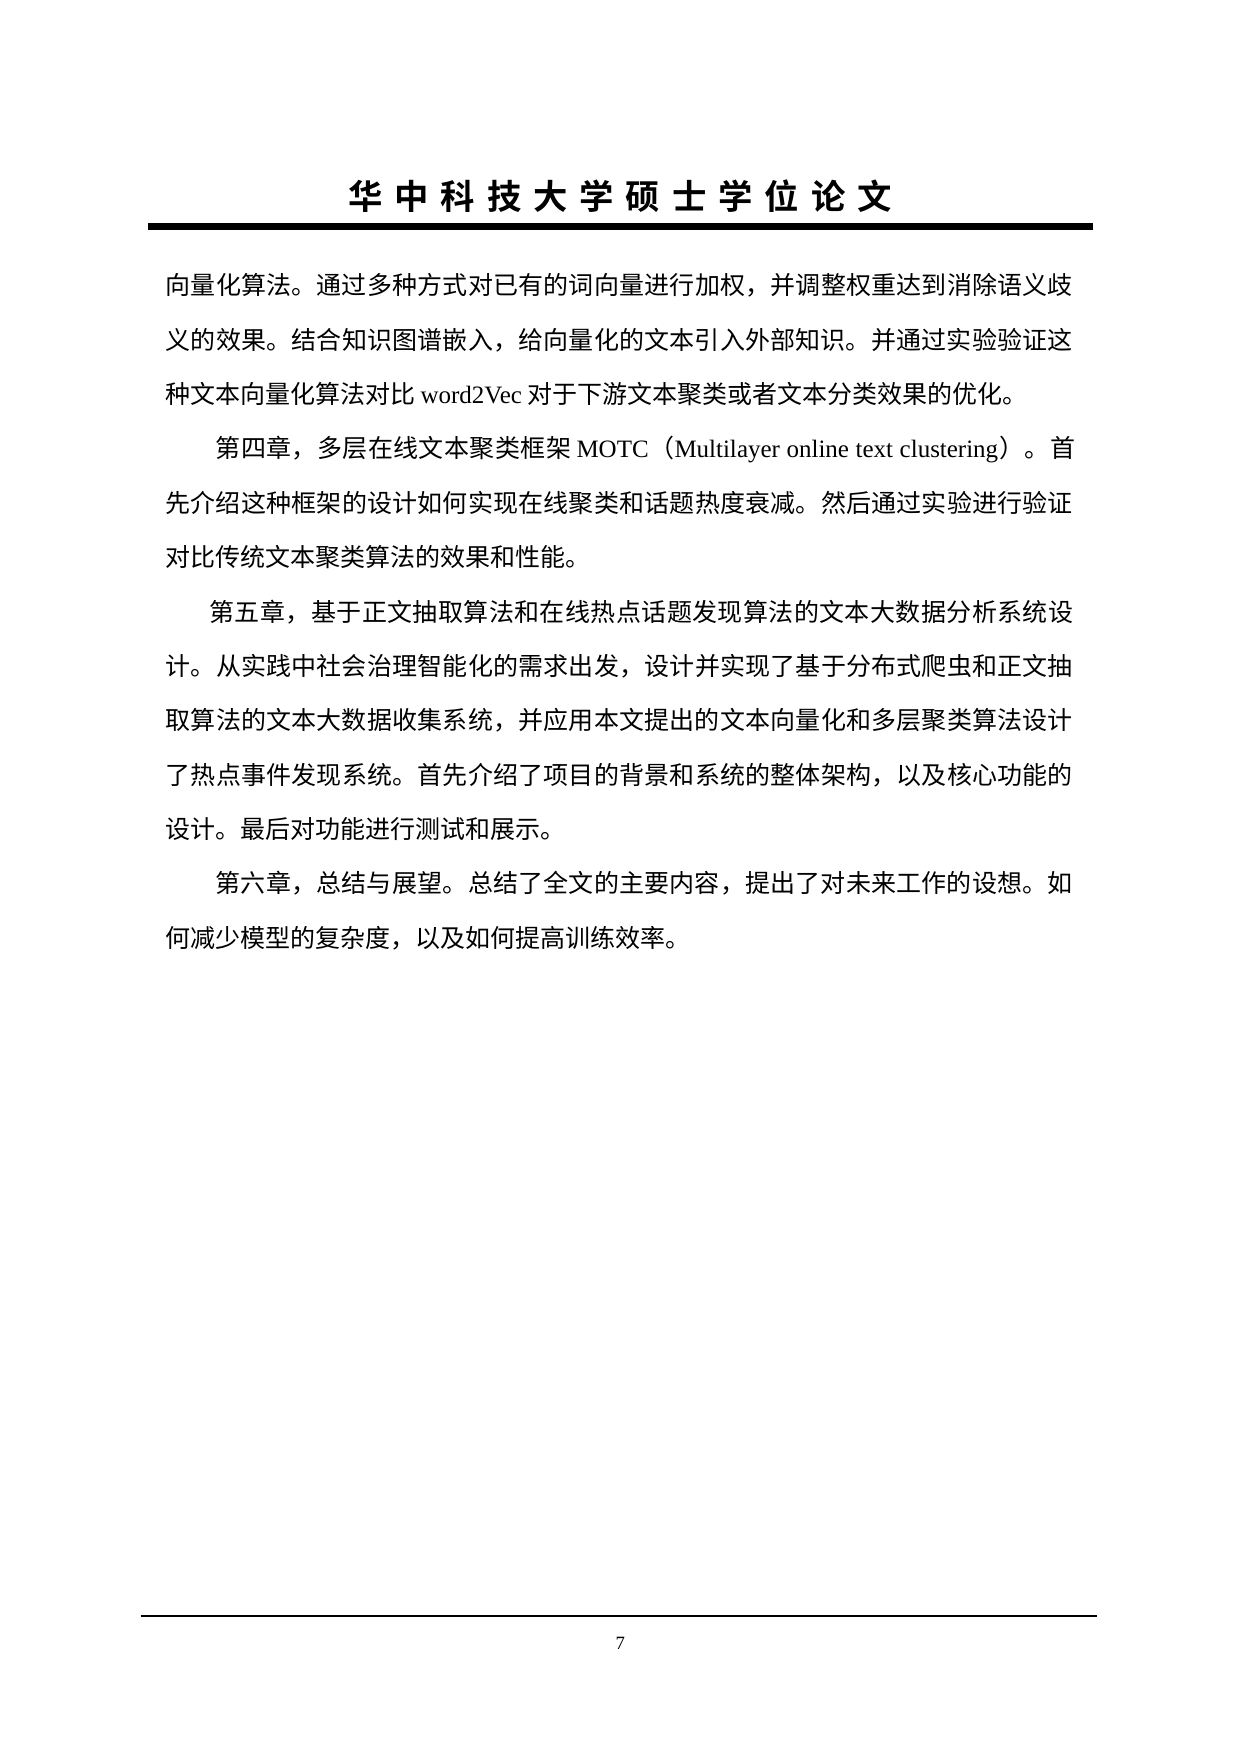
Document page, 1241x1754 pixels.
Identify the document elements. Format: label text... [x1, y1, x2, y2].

text 第六章，总结与展望。总结了全文的主要内容，提出了对未来工作的设想。如何减少模型的复杂度，以及如何提高训练效率。 [165, 864, 1075, 954]
text 第五章，基于正文抽取算法和在线热点话题发现算法的文本大数据分析系统设计。从实践中社会治理智能化的需求出发，设计并实现了基于分布式爬虫和正文抽取算法的文本大数据收集系统，并应用本文提出的文本向量化和多层聚类算法设计了热点事件发现系统。首先介绍了项目的背景和系统的整体架构，以及核心功能的设计。最后对功能进行测试和展示。 [165, 592, 1075, 846]
text 第四章，多层在线文本聚类框架MOTC（Multilayer online text clustering）。首先介绍这种框架的设计如何实现在线聚类和话题热度衰减。然后通过实验进行验证对比传统文本聚类算法的效果和性能。 [165, 429, 1075, 574]
text 第三章，语义增强的文本向量化算法。本章提出了一种带有注意力机制的文本向量化算法。通过多种方式对已有的词向量进行加权，并调整权重达到消除语义歧义的效果。结合知识图谱嵌入，给向量化的文本引入外部知识。并通过实验验证这种文本向量化算法对比word2Vec对于下游文本聚类或者文本分类效果的优化。 [165, 266, 1075, 411]
